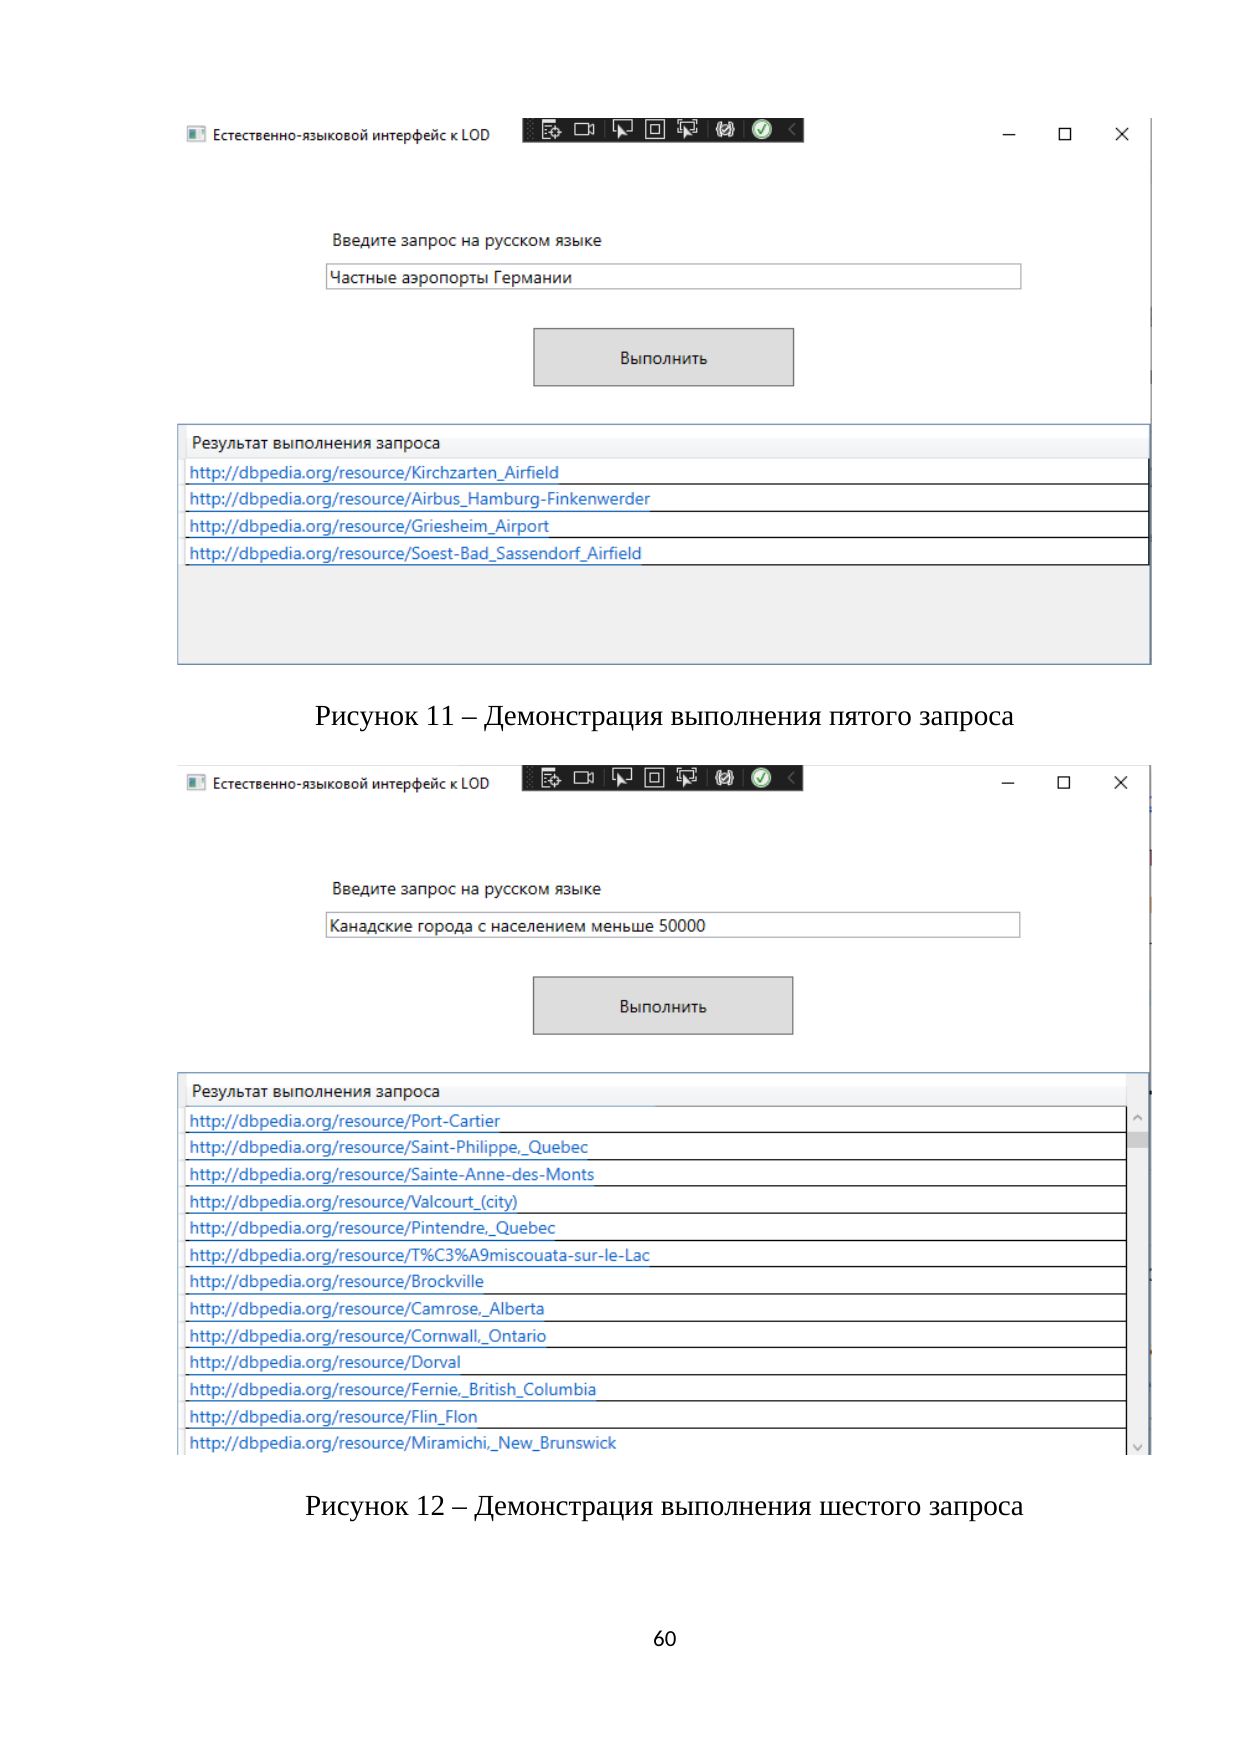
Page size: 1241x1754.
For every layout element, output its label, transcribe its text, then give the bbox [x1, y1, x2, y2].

text Рисунок 12 – Демонстрация выполнения шестого запроса [177, 1488, 1152, 1521]
text Рисунок 11 – Демонстрация выполнения пятого запроса [177, 698, 1152, 731]
picture [177, 765, 1152, 1455]
picture [177, 118, 1152, 665]
